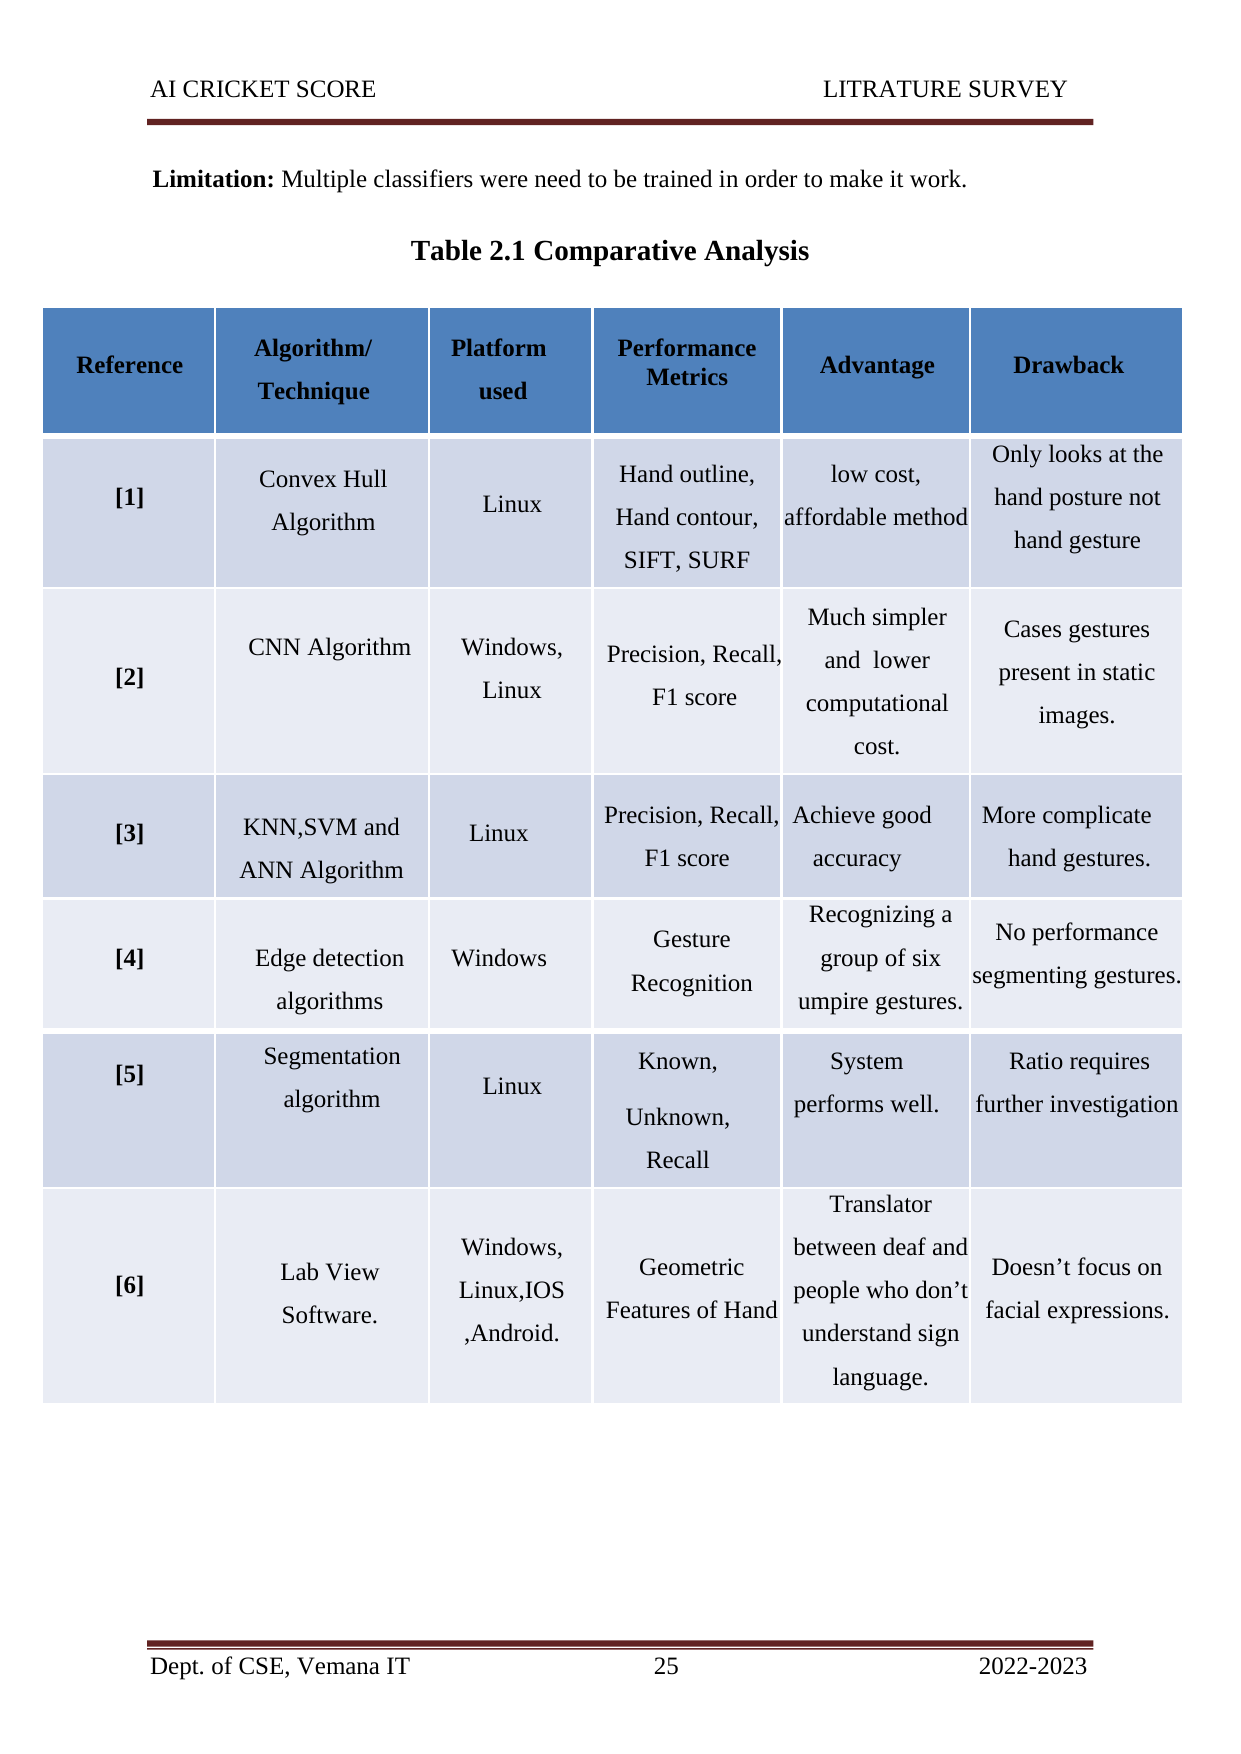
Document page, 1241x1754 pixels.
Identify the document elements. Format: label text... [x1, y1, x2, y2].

table_cell Windows,Linux [430, 589, 591, 773]
table_cell System performs well. [783, 1034, 969, 1187]
table_header Platform used [430, 308, 591, 433]
table_cell Linux [430, 775, 591, 897]
table_cell Doesn’t focus on facial expressions. [971, 1189, 1182, 1403]
table_cell [1] [43, 439, 214, 587]
table_cell KNN,SVM and ANN Algorithm [216, 775, 428, 897]
table_header Performance Metrics [594, 308, 780, 433]
text Table 2.1 Comparative Analysis [123, 233, 1097, 266]
table_cell Hand outline, Hand contour, SIFT, SURF [594, 439, 780, 587]
table_cell Geometric Features of Hand [594, 1189, 780, 1403]
table_cell [4] [43, 900, 214, 1028]
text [152, 164, 1097, 193]
table_header Drawback [971, 308, 1182, 433]
table_cell [6] [43, 1189, 214, 1403]
table_cell Precision, Recall, F1 score [594, 589, 780, 773]
table_cell Edge detection algorithms [216, 900, 428, 1028]
table_header Algorithm/ Technique [216, 308, 428, 433]
table_cell Achieve good accuracy [783, 775, 969, 897]
table_cell Translator between deaf and people who don’t understand sign language. [783, 1189, 969, 1403]
table_cell Linux [430, 1034, 591, 1187]
table_header Reference [43, 308, 214, 433]
table_cell [2] [43, 589, 214, 773]
table_cell Lab View Software. [216, 1189, 428, 1403]
table_cell Only looks at the hand posture not hand gesture [971, 439, 1182, 587]
table_cell Precision, Recall, F1 score [594, 775, 780, 897]
table_cell [5] [43, 1034, 214, 1187]
table_cell Windows,Linux,IOS,Android. [430, 1189, 591, 1403]
table_cell Cases gestures present in static images. [971, 589, 1182, 773]
table_cell low cost, affordable method [783, 439, 969, 587]
table_cell Segmentation algorithm [216, 1034, 428, 1187]
table_cell Ratio requires further investigation [971, 1034, 1182, 1187]
table_cell CNN Algorithm [216, 589, 428, 773]
table_cell Recognizing a group of six umpire gestures. [783, 900, 969, 1028]
table_cell [3] [43, 775, 214, 897]
table_cell Gesture Recognition [594, 900, 780, 1028]
table_cell Known, Unknown, Recall [594, 1034, 780, 1187]
table_cell Much simpler and lower computational cost. [783, 589, 969, 773]
table_cell Convex Hull Algorithm [216, 439, 428, 587]
table_cell No performance segmenting gestures. [971, 900, 1182, 1028]
table_cell Linux [430, 439, 591, 587]
table_cell More complicate hand gestures. [971, 775, 1182, 897]
table_header Advantage [783, 308, 969, 433]
table_cell Windows [430, 900, 591, 1028]
